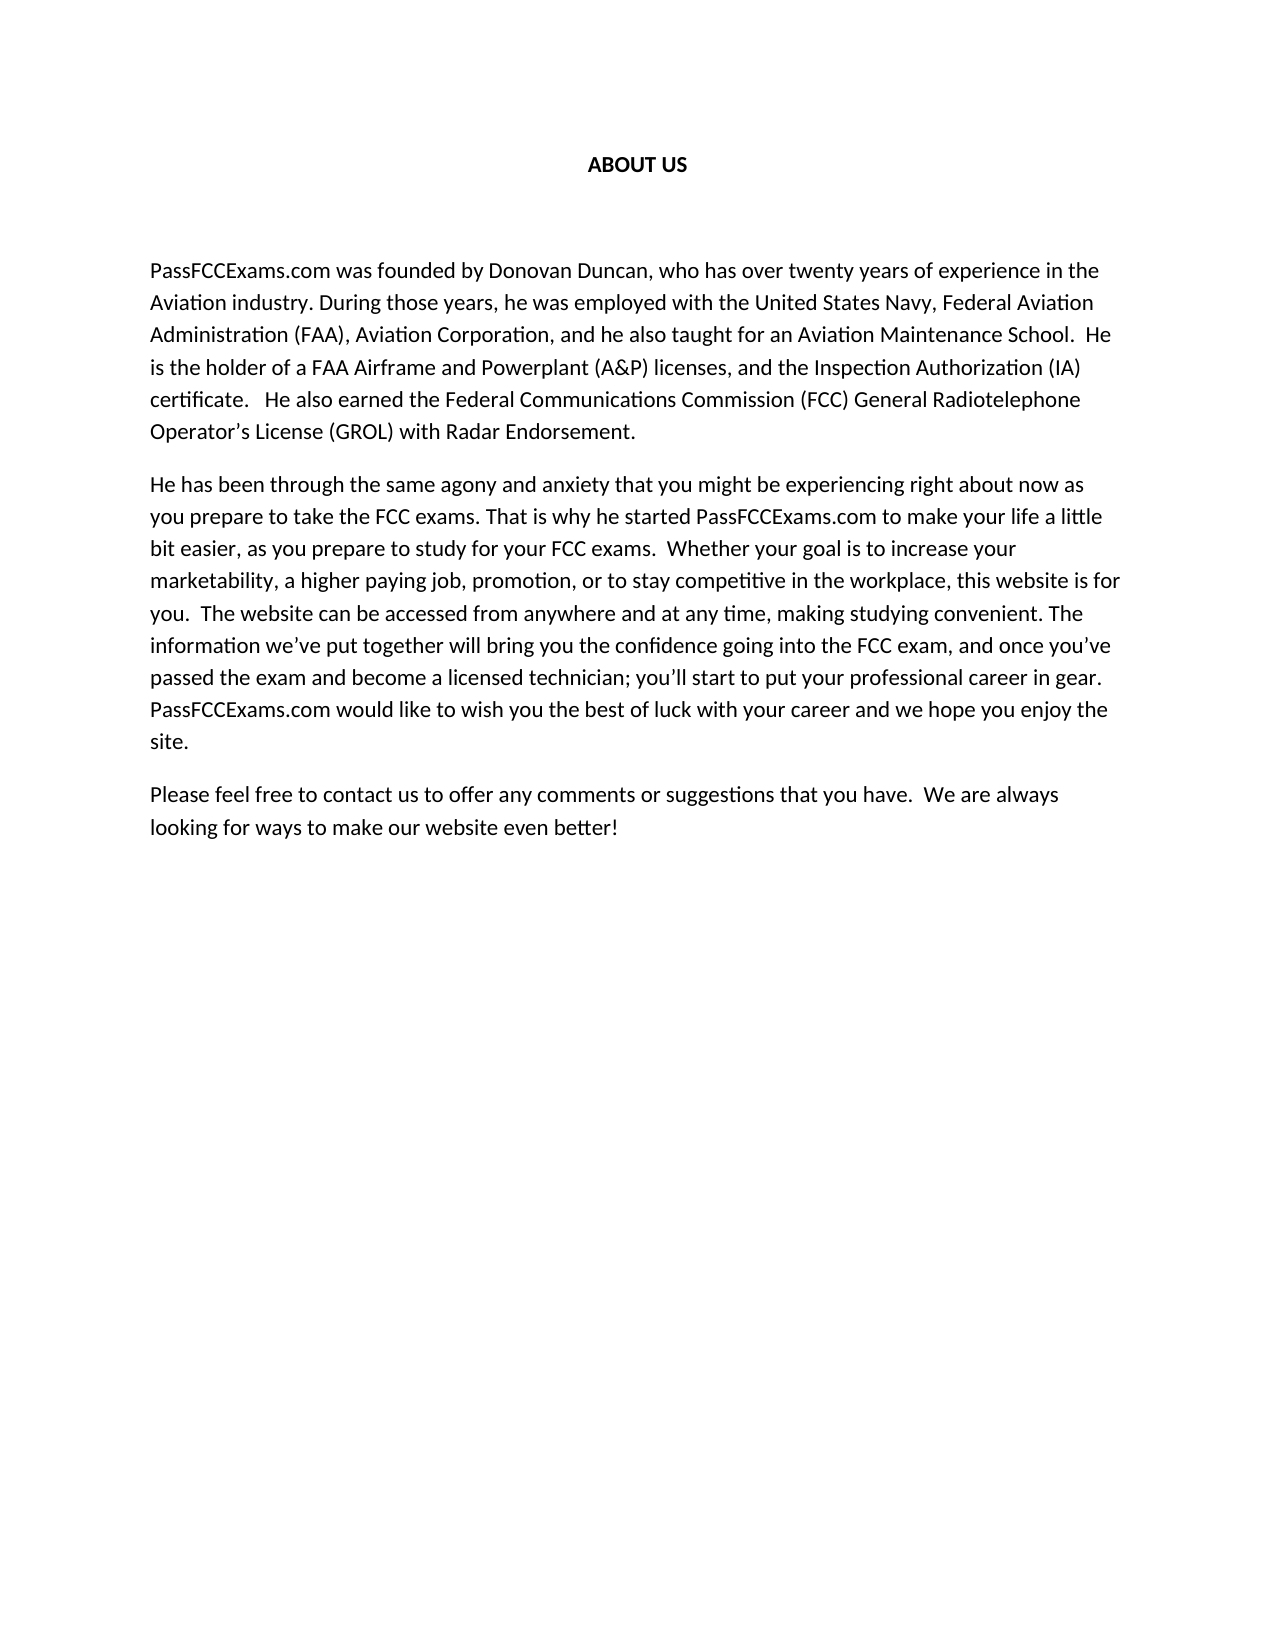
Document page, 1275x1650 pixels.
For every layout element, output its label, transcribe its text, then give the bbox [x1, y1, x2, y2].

text Please feel free to contact us to offer any comments or suggestions that you have. We are always looking for ways to make our website even better! [150, 781, 1125, 841]
text He has been through the same agony and anxiety that you might be experiencing right about now as you prepare to take the FCC exams. That is why he started PassFCCExams.com to make your life a little bit easier, as you prepare to study for your FCC exams. Whether your goal is to increase your marketability, a higher paying job, promotion, or to stay competitive in the workplace, this website is for you. The website can be accessed from anywhere and at any time, making studying convenient. The information we’ve put together will bring you the confidence going into the FCC exam, and once you’ve passed the exam and become a licensed technician; you’ll start to put your professional career in gear. PassFCCExams.com would like to wish you the best of luck with your career and we hope you enjoy the site. [150, 470, 1125, 756]
text ABOUT US [150, 150, 1125, 178]
text PassFCCExams.com was founded by Donovan Duncan, who has over twenty years of experience in the Aviation industry. During those years, he was employed with the United States Navy, Federal Aviation Administration (FAA), Aviation Corporation, and he also taught for an Aviation Maintenance School. He is the holder of a FAA Airframe and Powerplant (A&P) licenses, and the Inspection Authorization (IA) certificate. He also earned the Federal Communications Commission (FCC) General Radiotelephone Operator’s License (GROL) with Radar Endorsement. [150, 256, 1125, 445]
